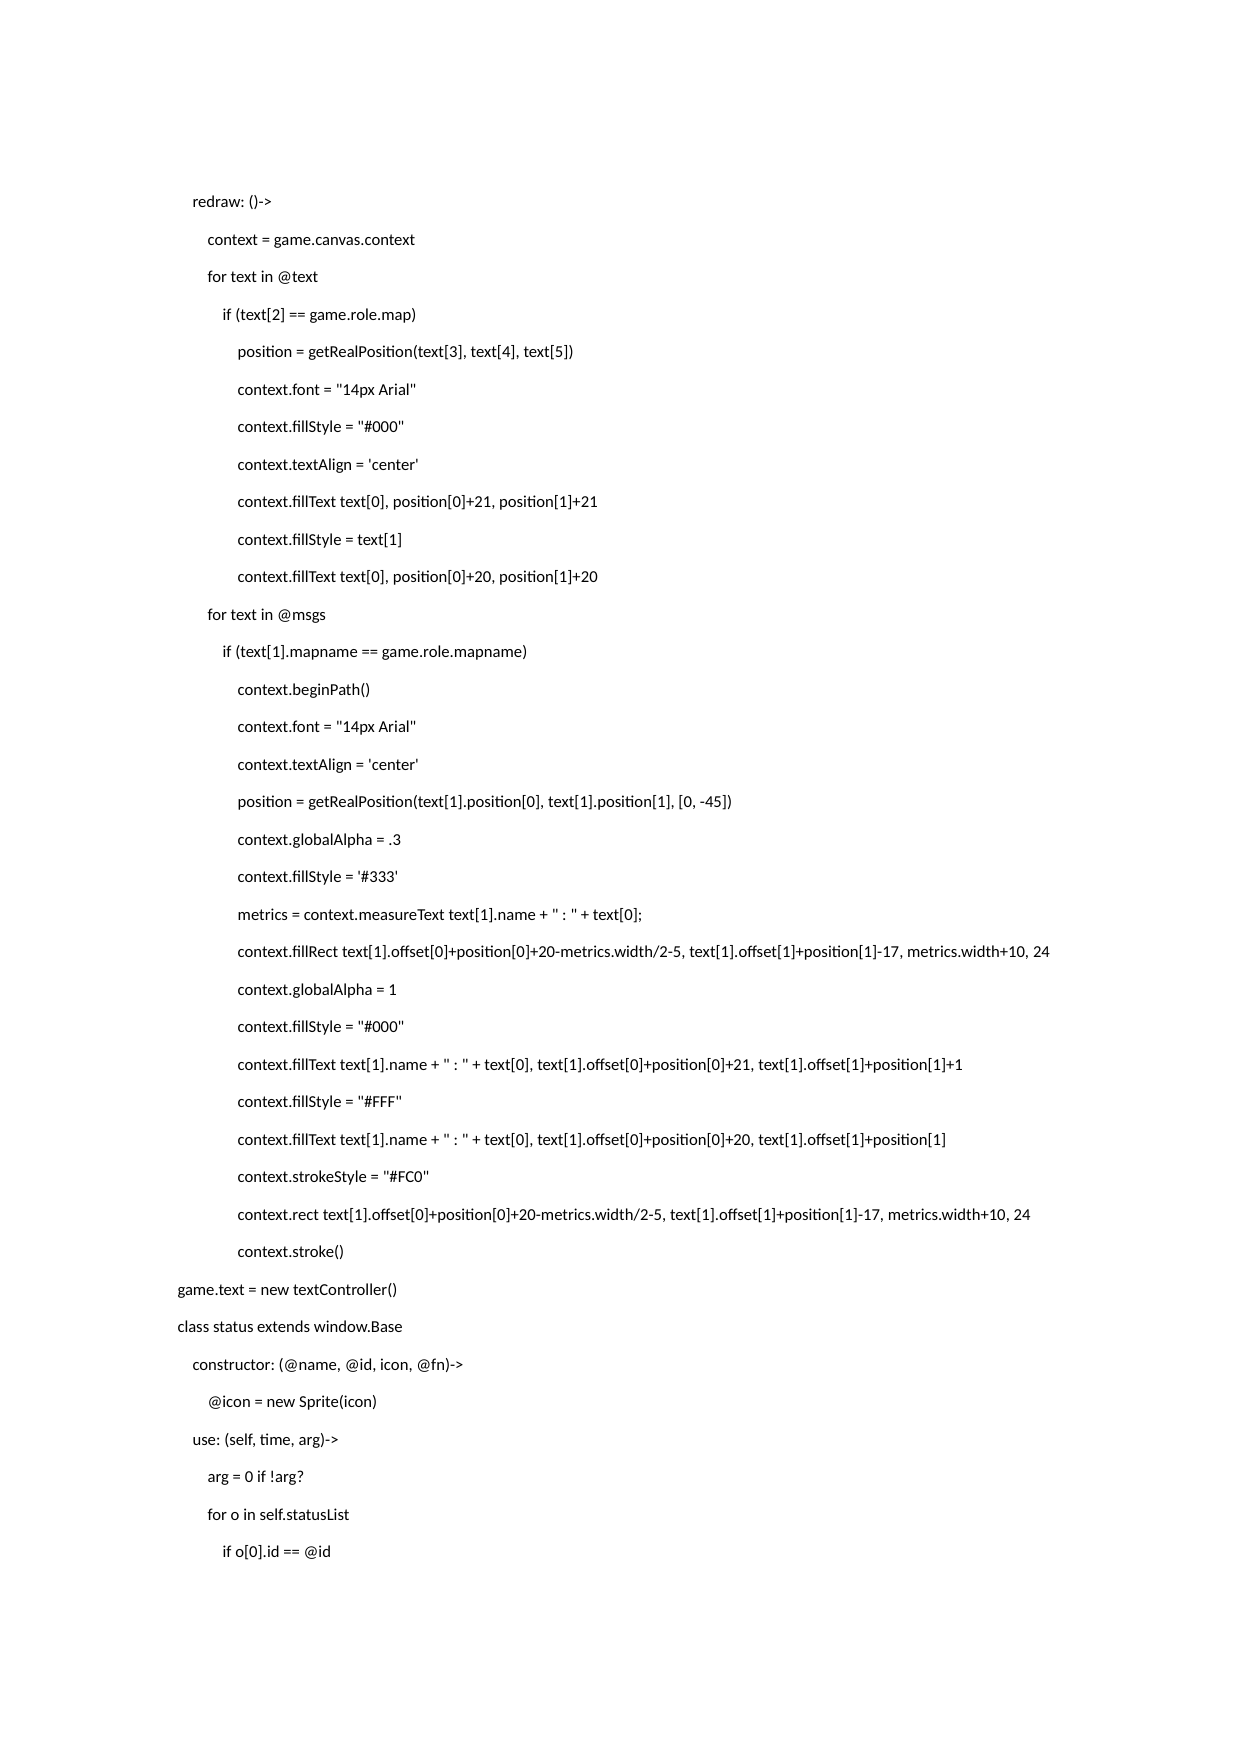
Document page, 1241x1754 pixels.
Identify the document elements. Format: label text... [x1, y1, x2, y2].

text @icon = new Sprite(icon) [177, 1383, 1063, 1421]
text if (text[2] == game.role.map) [177, 296, 1063, 333]
text class status extends window.Base [177, 1308, 1063, 1346]
text context.globalAlpha = .3 [177, 821, 1063, 858]
text context.fillText text[0], position[0]+20, position[1]+20 [177, 558, 1063, 596]
text context.fillStyle = "#000" [177, 1008, 1063, 1046]
text context.fillStyle = "#FFF" [177, 1083, 1063, 1121]
text context.stroke() [177, 1233, 1063, 1271]
text context.textAlign = 'center' [177, 746, 1063, 783]
text context = game.canvas.context [177, 221, 1063, 258]
text context.fillText text[1].name + " : " + text[0], text[1].offset[0]+position[0]+21, text[1].offset[1]+position[1]+1 [177, 1046, 1063, 1083]
text redraw: ()-> [177, 183, 1063, 221]
text context.fillStyle = "#000" [177, 408, 1063, 446]
text context.fillStyle = text[1] [177, 521, 1063, 558]
text context.rect text[1].offset[0]+position[0]+20-metrics.width/2-5, text[1].offset[1]+position[1]-17, metrics.width+10, 24 [177, 1196, 1063, 1233]
text game.text = new textController() [177, 1271, 1063, 1308]
text context.textAlign = 'center' [177, 446, 1063, 483]
text context.fillText text[0], position[0]+21, position[1]+21 [177, 483, 1063, 521]
text if (text[1].mapname == game.role.mapname) [177, 633, 1063, 671]
text metrics = context.measureText text[1].name + " : " + text[0]; [177, 896, 1063, 933]
text context.fillRect text[1].offset[0]+position[0]+20-metrics.width/2-5, text[1].offset[1]+position[1]-17, metrics.width+10, 24 [177, 933, 1063, 971]
text context.font = "14px Arial" [177, 371, 1063, 408]
text context.beginPath() [177, 671, 1063, 708]
text context.globalAlpha = 1 [177, 971, 1063, 1008]
text for text in @msgs [177, 596, 1063, 633]
text for text in @text [177, 258, 1063, 296]
text position = getRealPosition(text[1].position[0], text[1].position[1], [0, -45]) [177, 783, 1063, 821]
text for o in self.statusList [177, 1496, 1063, 1533]
text if o[0].id == @id [177, 1533, 1063, 1571]
text use: (self, time, arg)-> [177, 1421, 1063, 1458]
text context.fillStyle = '#333' [177, 858, 1063, 896]
text context.font = "14px Arial" [177, 708, 1063, 746]
text context.fillText text[1].name + " : " + text[0], text[1].offset[0]+position[0]+20, text[1].offset[1]+position[1] [177, 1121, 1063, 1158]
text position = getRealPosition(text[3], text[4], text[5]) [177, 333, 1063, 371]
text arg = 0 if !arg? [177, 1458, 1063, 1496]
text context.strokeStyle = "#FC0" [177, 1158, 1063, 1196]
text constructor: (@name, @id, icon, @fn)-> [177, 1346, 1063, 1383]
